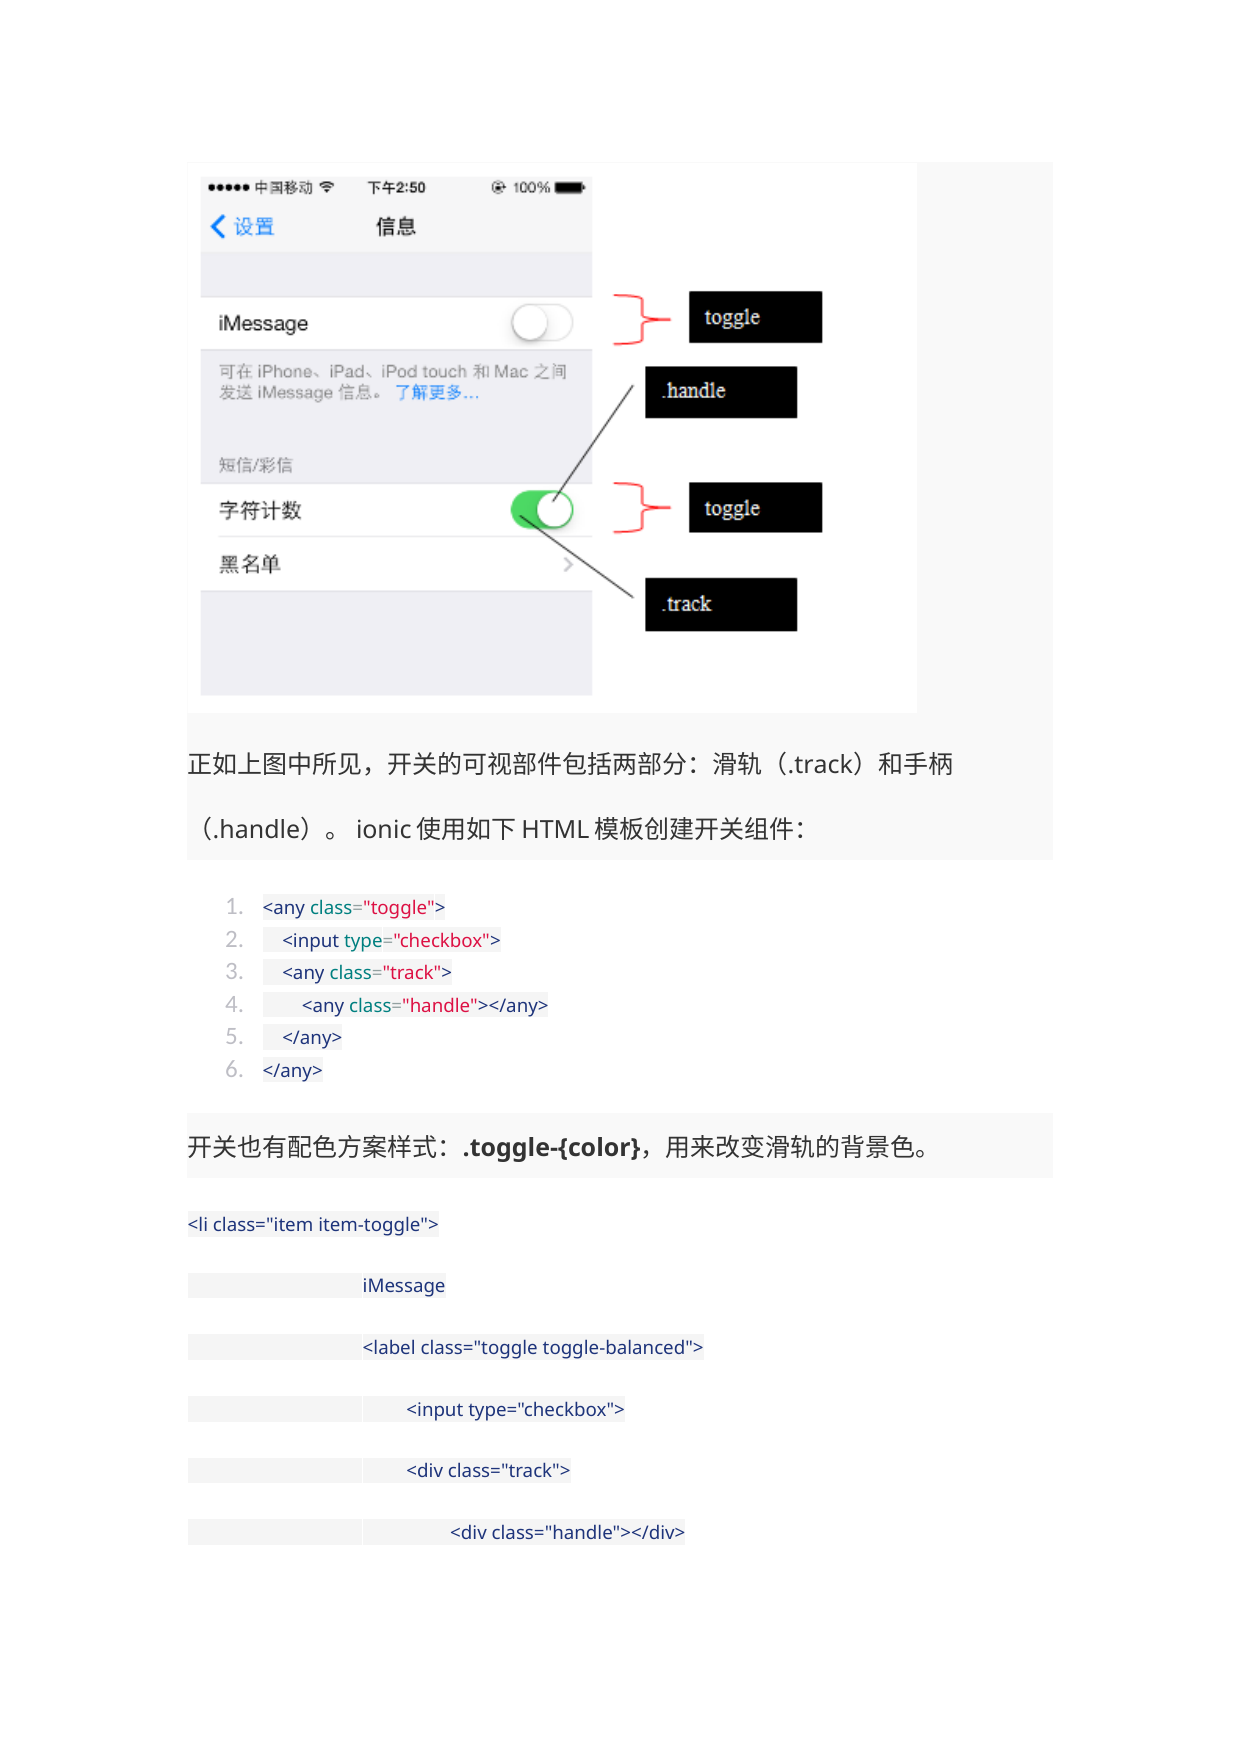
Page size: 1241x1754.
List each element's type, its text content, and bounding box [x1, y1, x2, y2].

list <input type="checkbox"> [225, 922, 1053, 954]
picture [187, 163, 918, 713]
text 正如上图中所见，开关的可视部件包括两部分：滑轨（.track）和手柄（.handle）。 ionic使用如下HTML模板创建开关组件： [187, 730, 1053, 860]
list <label class="toggle toggle-balanced"> [187, 1331, 1053, 1363]
text 开关也有配色方案样式：.toggle-{color}，用来改变滑轨的背景色。 [187, 1113, 1053, 1178]
list </any> [225, 1052, 1053, 1084]
list <li class="item item-toggle"> [187, 1208, 1053, 1240]
list iMessage [187, 1269, 1053, 1302]
list </any> [225, 1019, 1053, 1052]
list <input type="checkbox"> [187, 1393, 1053, 1425]
list <any class="toggle"> [225, 889, 1053, 922]
list <any class="track"> [225, 954, 1053, 987]
list <any class="handle"></any> [225, 987, 1053, 1019]
list <div class="handle"></div> [187, 1516, 1053, 1548]
list <div class="track"> [187, 1454, 1053, 1487]
